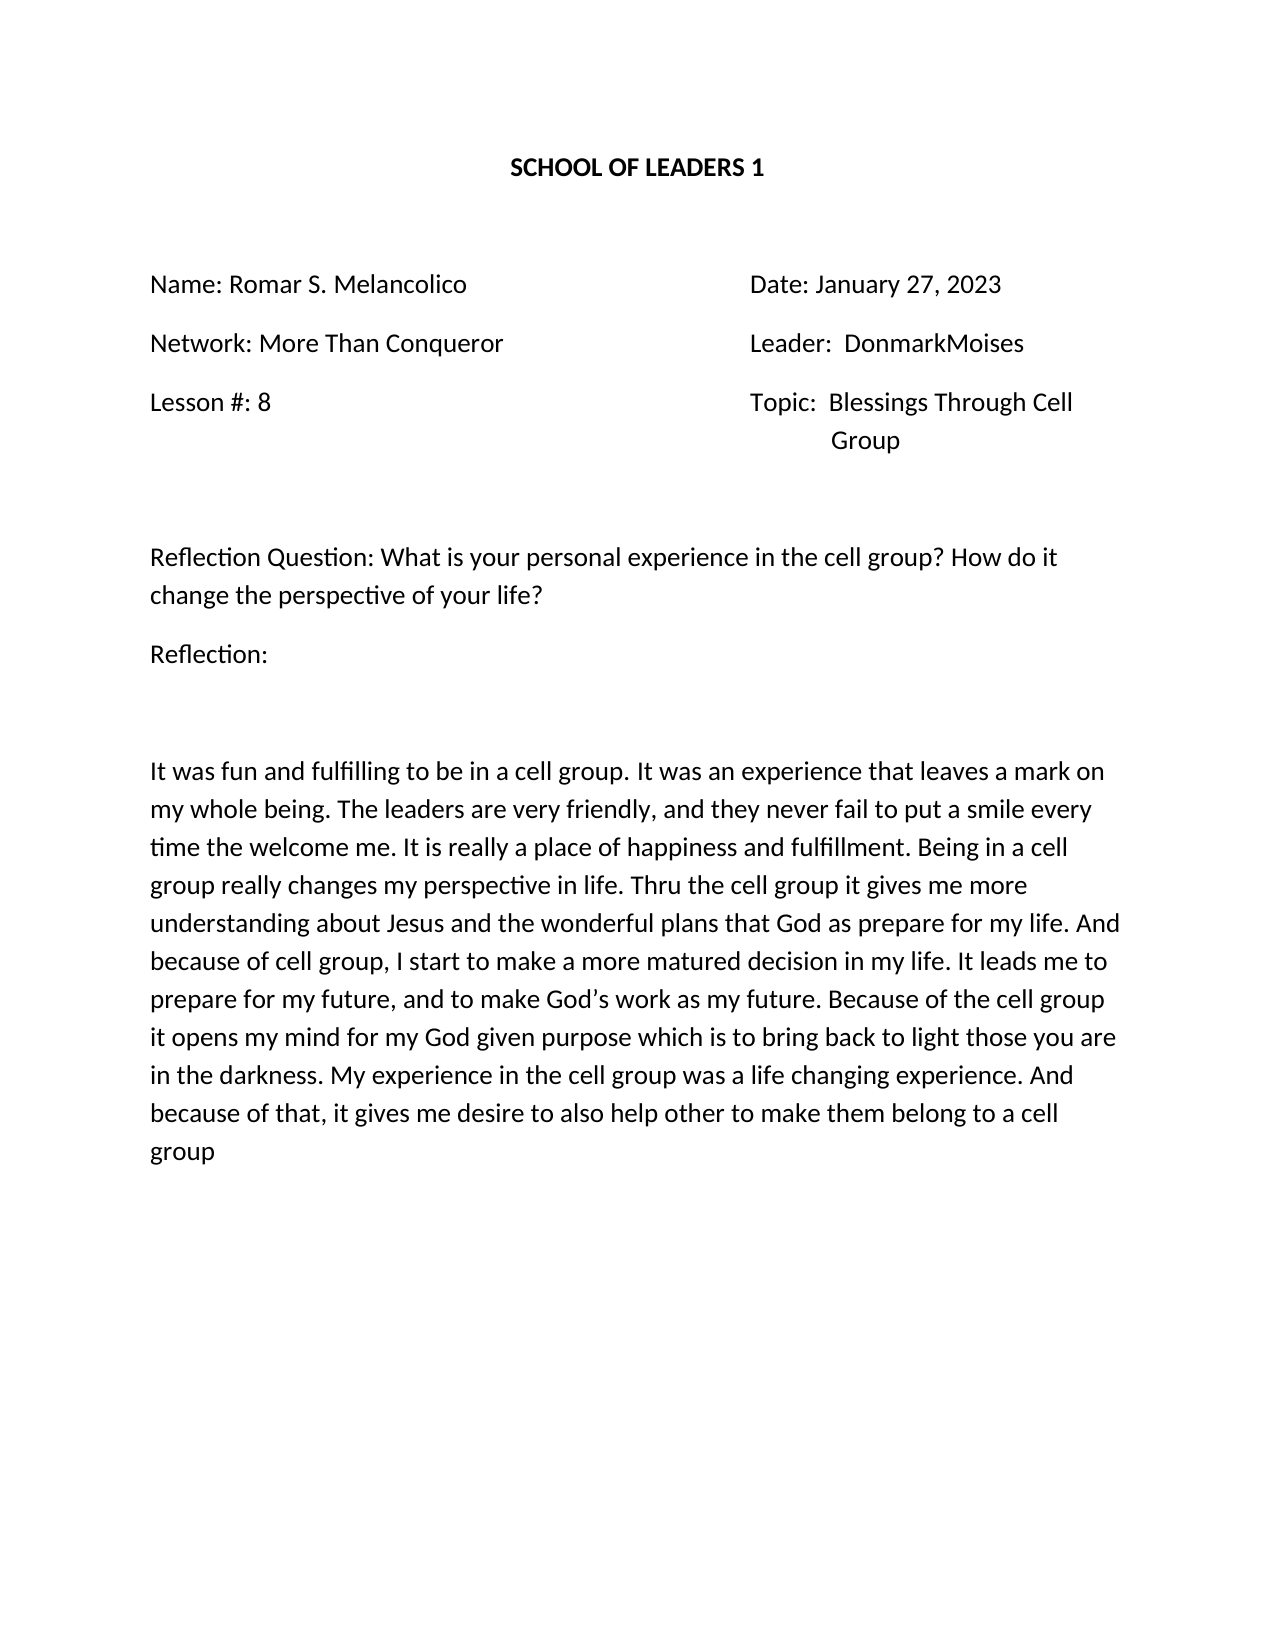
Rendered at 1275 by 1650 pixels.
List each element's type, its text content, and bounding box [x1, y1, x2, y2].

text Reflection Question: What is your personal experience in the cell group? How do it change the perspective of your life? [150, 540, 1125, 611]
text Name: Romar S. Melancolico Date: January 27, 2023 [150, 267, 1125, 301]
text Lesson #: 8 Topic: Blessings Through Cell Group [150, 385, 1125, 456]
text It was fun and fulfilling to be in a cell group. It was an experience that leaves a mark on my whole being. The leaders are very friendly, and they never fail to put a smile every time the welcome me. It is really a place of happiness and fulfillment. Being in a cell group really changes my perspective in life. Thru the cell group it gives me more understanding about Jesus and the wonderful plans that God as prepare for my life. And because of cell group, I start to make a more matured decision in my life. It leads me to prepare for my future, and to make God’s work as my future. Because of the cell group it opens my mind for my God given purpose which is to bring back to light those you are in the darkness. My experience in the cell group was a life changing experience. And because of that, it gives me desire to also help other to make them belong to a cell group [150, 754, 1125, 1167]
text SCHOOL OF LEADERS 1 [150, 150, 1125, 183]
text Reflection: [150, 637, 1125, 670]
text Network: More Than Conqueror Leader: DonmarkMoises [150, 326, 1125, 359]
